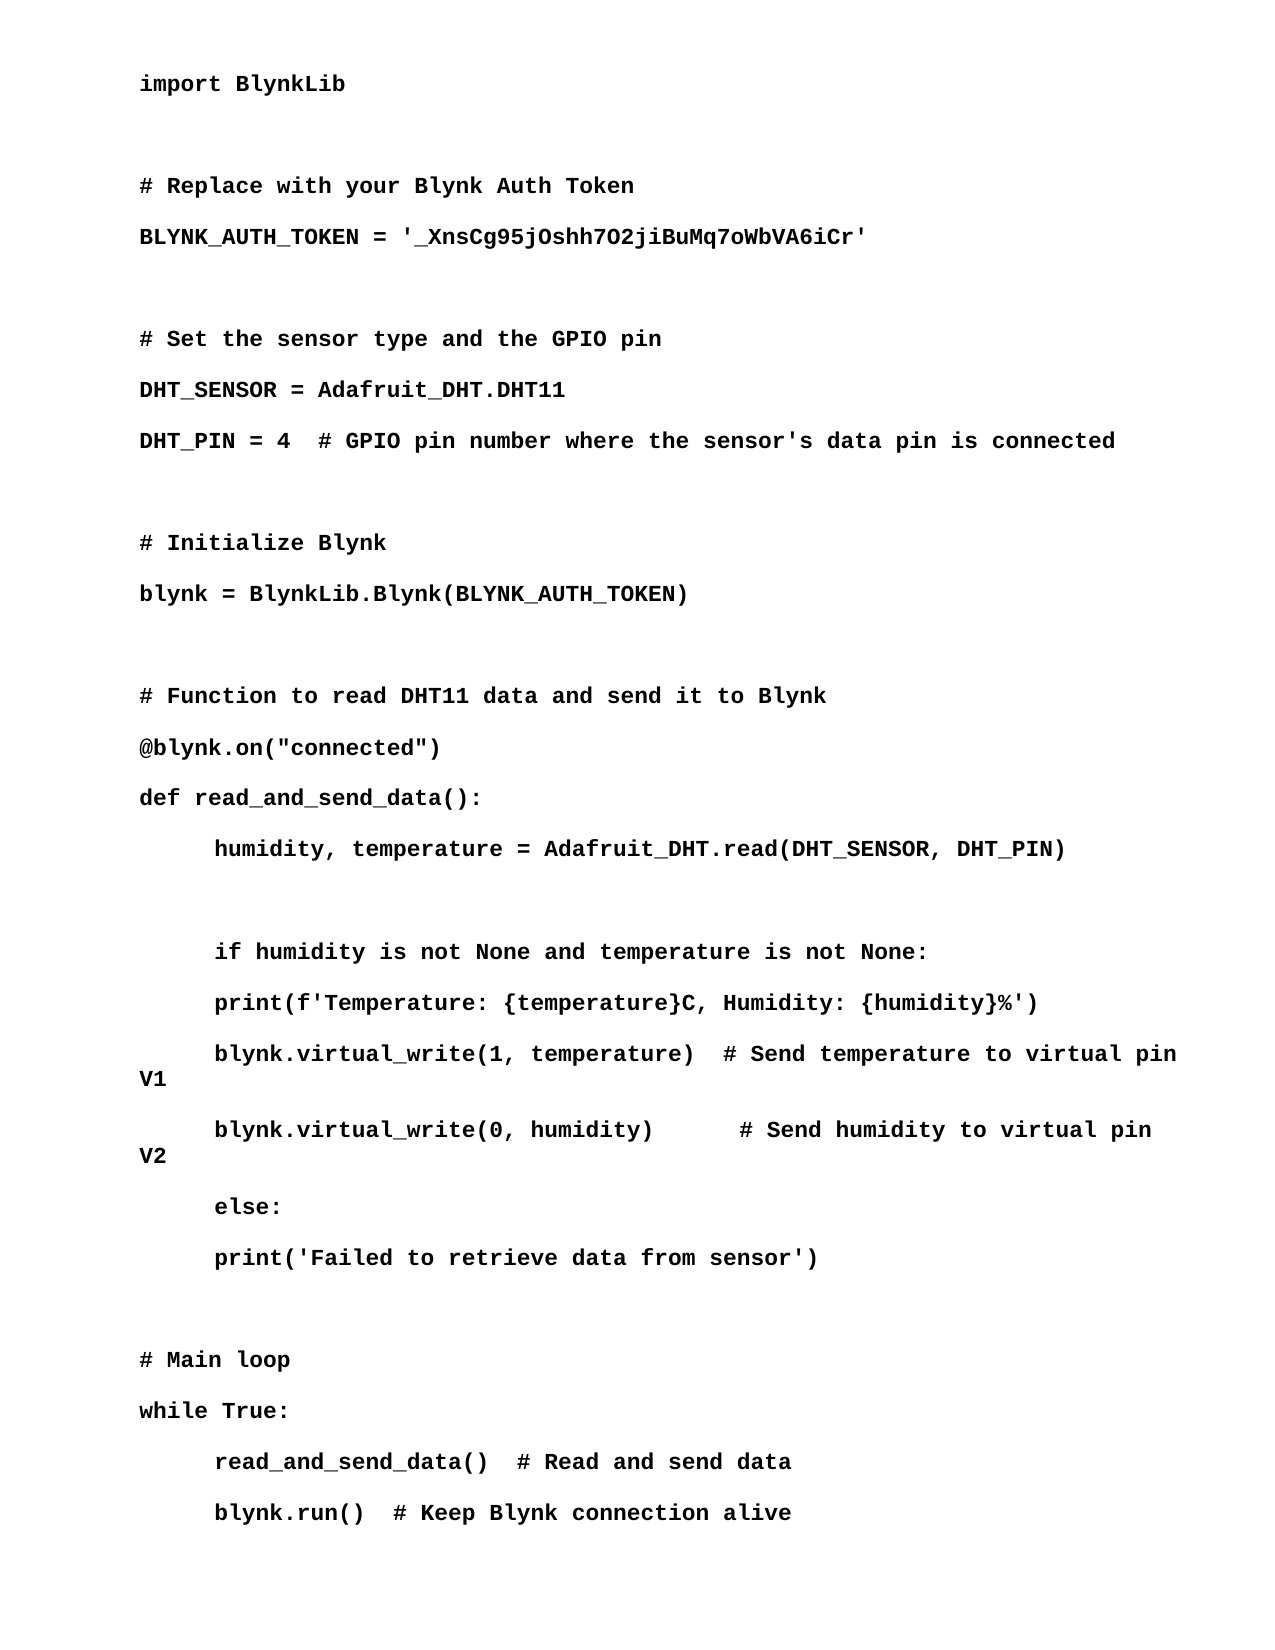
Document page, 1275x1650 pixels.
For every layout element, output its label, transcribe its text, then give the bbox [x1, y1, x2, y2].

text # Set the sensor type and the GPIO pin [139, 327, 1189, 353]
text import BlynkLib [139, 72, 1189, 98]
text DHT_SENSOR = Adafruit_DHT.DHT11 [139, 378, 1189, 404]
text while True: [139, 1400, 1189, 1426]
text humidity, temperature = Adafruit_DHT.read(DHT_SENSOR, DHT_PIN) [139, 838, 1189, 864]
text blynk = BlynkLib.Blynk(BLYNK_AUTH_TOKEN) [139, 583, 1189, 608]
text if humidity is not None and temperature is not None: [139, 940, 1189, 966]
text # Initialize Blynk [139, 532, 1189, 558]
text BLYNK_AUTH_TOKEN = '_XnsCg95jOshh7O2jiBuMq7oWbVA6iCr' [139, 225, 1189, 251]
text def read_and_send_data(): [139, 787, 1189, 813]
text DHT_PIN = 4 # GPIO pin number where the sensor's data pin is connected [139, 429, 1189, 455]
text else: [139, 1196, 1189, 1222]
text # Main loop [139, 1349, 1189, 1375]
text read_and_send_data() # Read and send data [139, 1451, 1189, 1477]
text @blynk.on("connected") [139, 736, 1189, 762]
text blynk.run() # Keep Blynk connection alive [139, 1502, 1189, 1528]
text blynk.virtual_write(0, humidity) # Send humidity to virtual pin V2 [139, 1119, 1189, 1171]
text # Replace with your Blynk Auth Token [139, 174, 1189, 200]
text # Function to read DHT11 data and send it to Blynk [139, 685, 1189, 711]
text print('Failed to retrieve data from sensor') [139, 1247, 1189, 1272]
text blynk.virtual_write(1, temperature) # Send temperature to virtual pin V1 [139, 1042, 1189, 1094]
text print(f'Temperature: {temperature}C, Humidity: {humidity}%') [139, 991, 1189, 1017]
